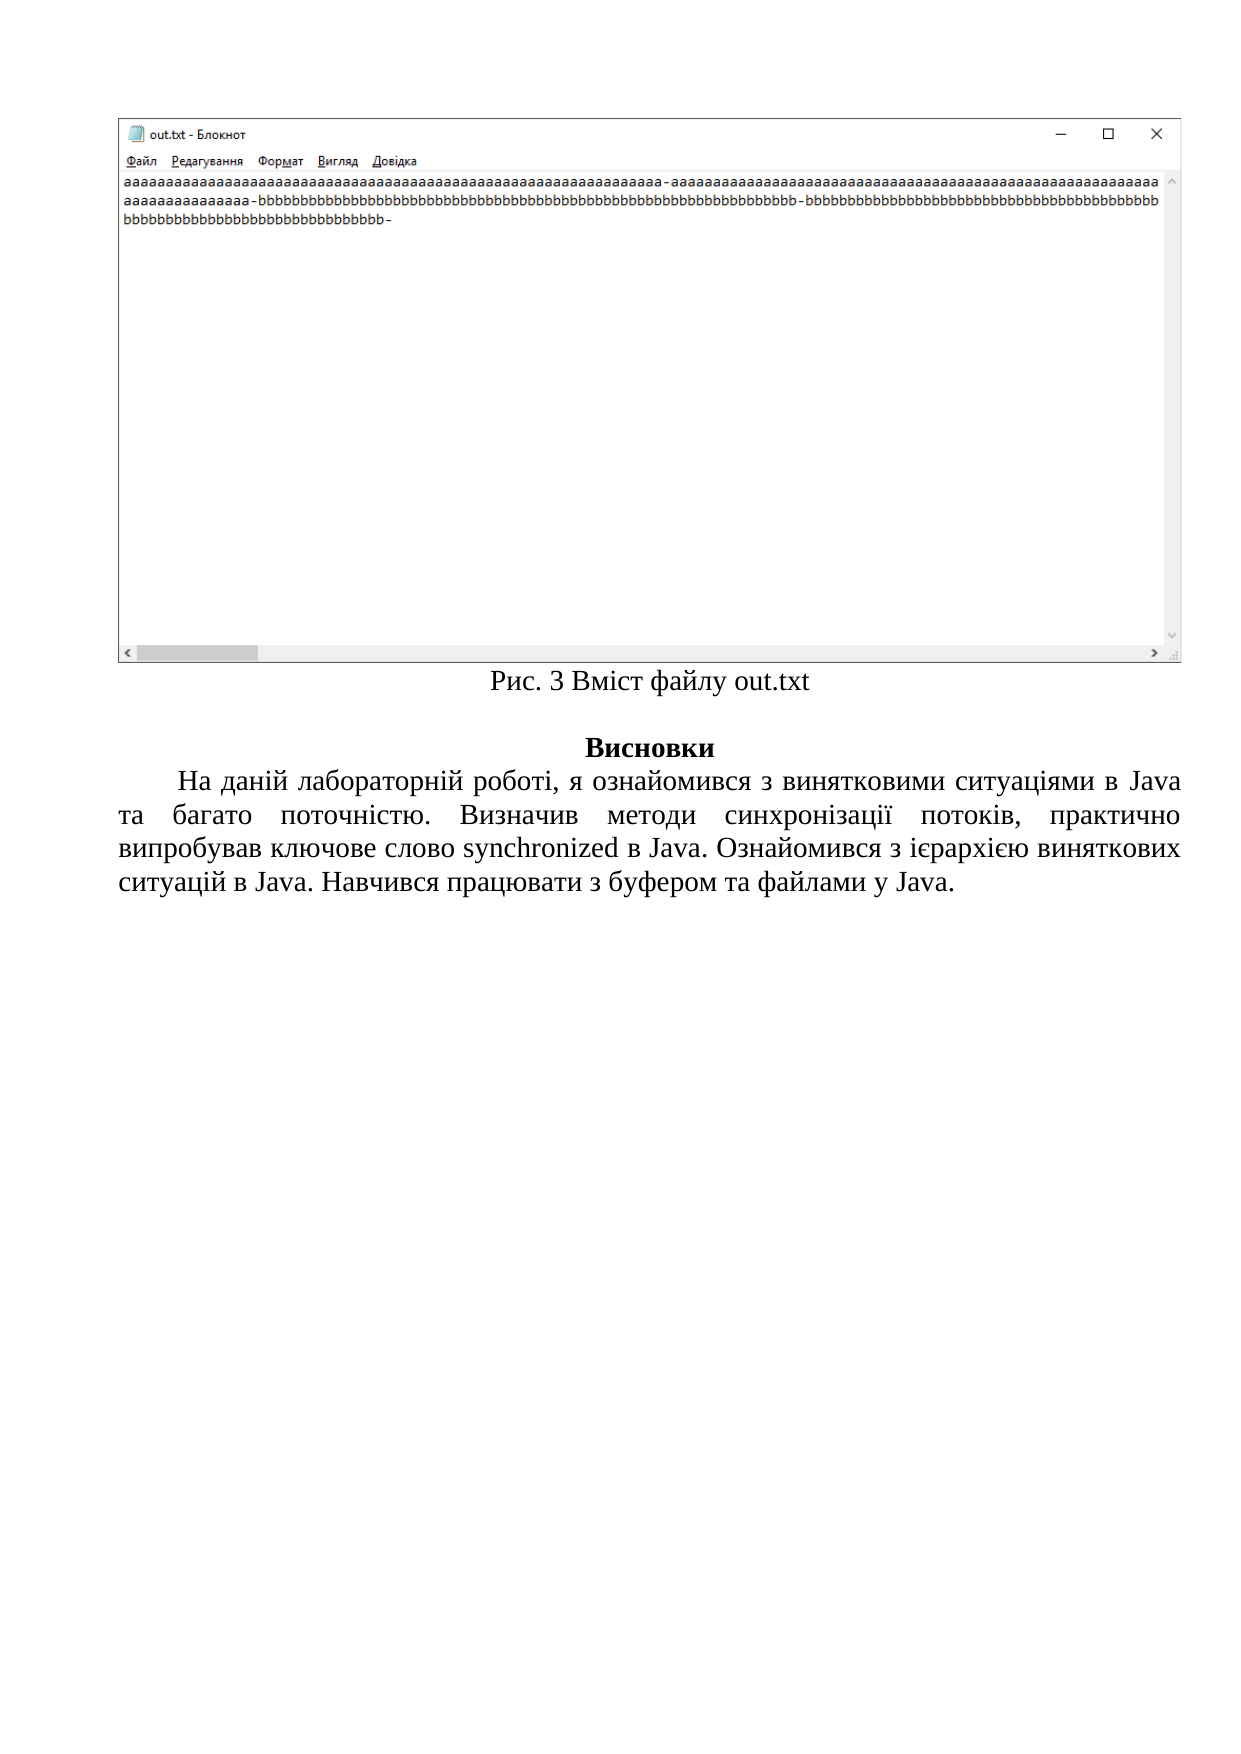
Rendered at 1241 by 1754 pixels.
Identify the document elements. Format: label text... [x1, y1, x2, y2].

text Висновки [118, 730, 1181, 763]
text На даній лабораторній роботі, я ознайомився з винятковими ситуаціями в Java та багато поточністю. Визначив методи синхронізації потоків, практично випробував ключове слово synchronized в Java. Ознайомився з ієрархією виняткових ситуацій в Java. Навчився працювати з буфером та файлами у Java. [118, 763, 1181, 898]
picture [118, 118, 1182, 663]
text Рис. 3 Вміст файлу out.txt [118, 663, 1181, 696]
